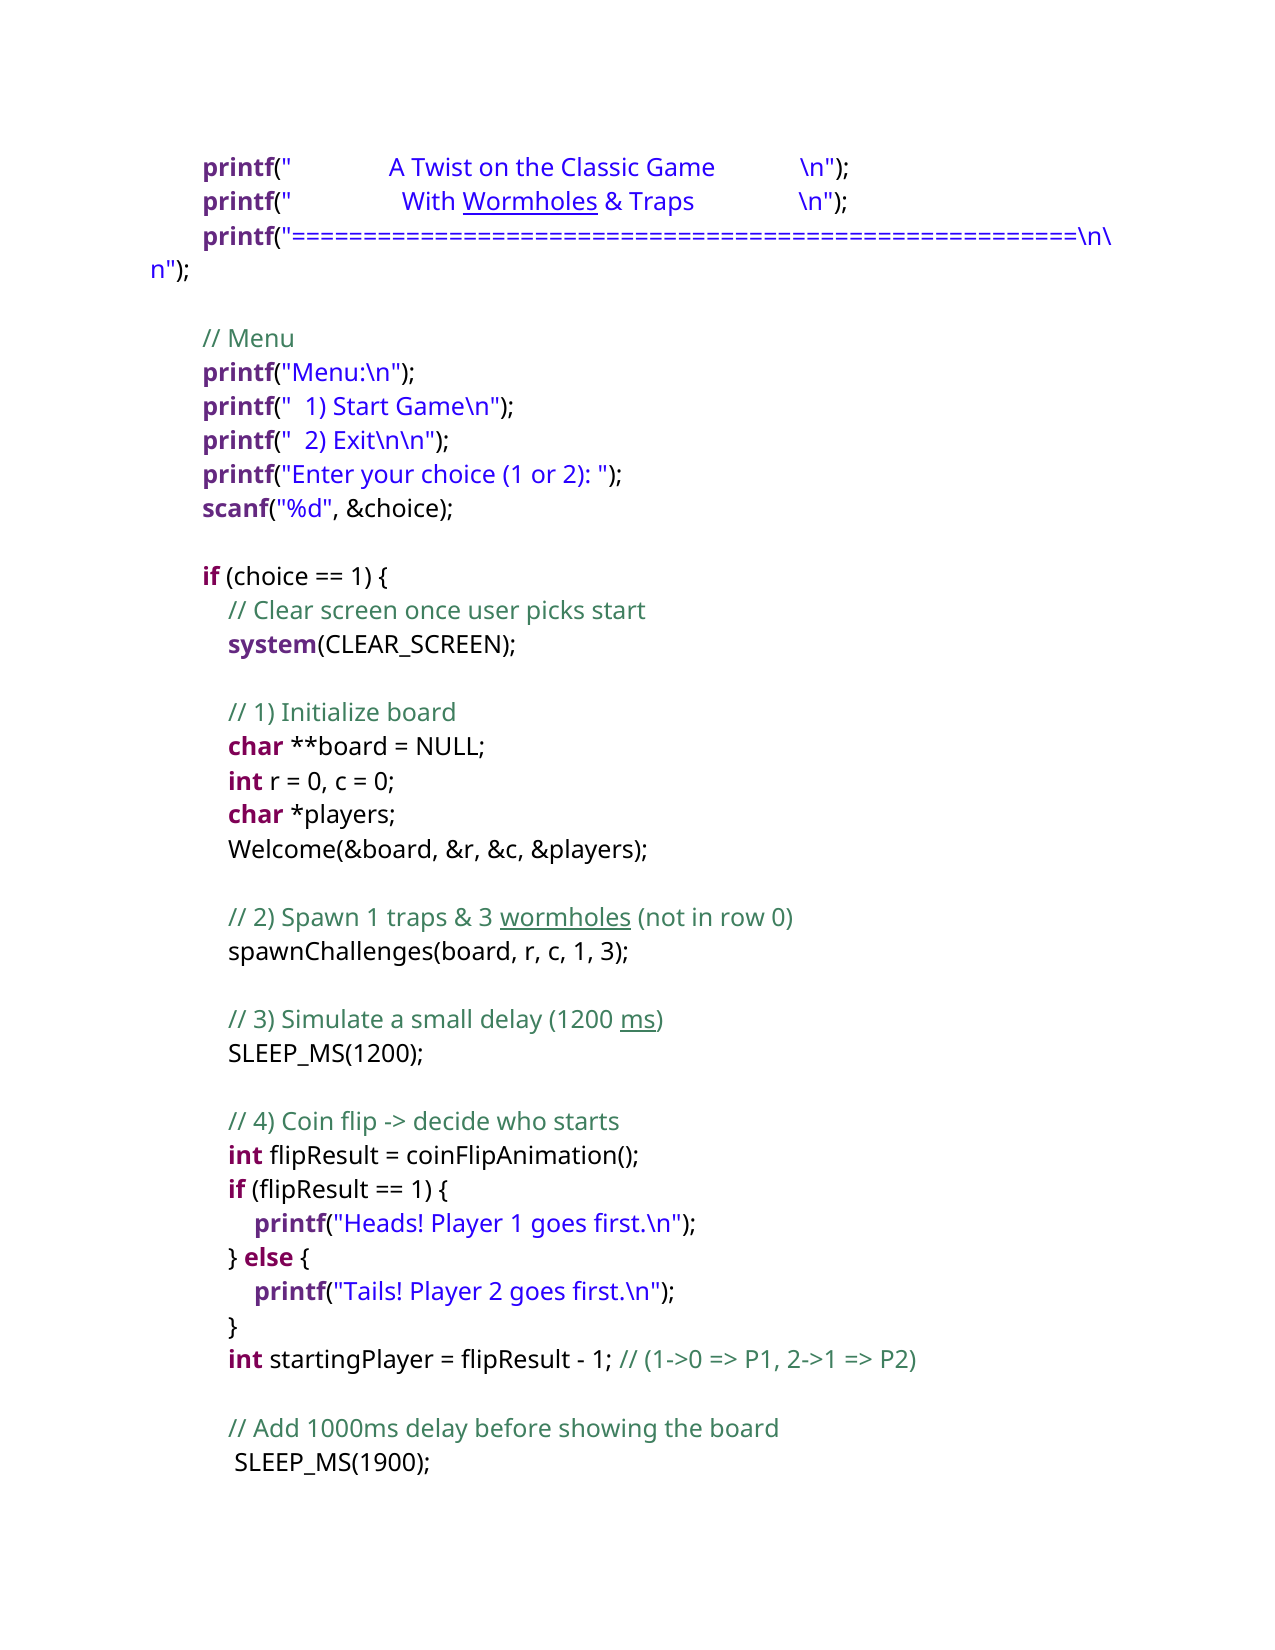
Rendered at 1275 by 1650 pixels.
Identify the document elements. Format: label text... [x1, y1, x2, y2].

text int r = 0, c = 0; [150, 763, 1125, 797]
text scanf("%d", &choice); [150, 491, 1125, 525]
text SLEEP_MS(1900); [150, 1444, 1125, 1478]
text // 3) Simulate a small delay (1200 ms) [150, 1002, 1125, 1036]
text printf(" 2) Exit\n\n"); [150, 422, 1125, 457]
text printf(" A Twist on the Classic Game \n"); [150, 150, 1125, 184]
text // 1) Initialize board [150, 695, 1125, 729]
text // Clear screen once user picks start [150, 593, 1125, 627]
text } else { [150, 1240, 1125, 1274]
text // Menu [150, 320, 1125, 354]
text // 2) Spawn 1 traps & 3 wormholes (not in row 0) [150, 899, 1125, 933]
text if (choice == 1) { [150, 559, 1125, 593]
text if (flipResult == 1) { [150, 1172, 1125, 1206]
text } [150, 1308, 1125, 1342]
text Welcome(&board, &r, &c, &players); [150, 831, 1125, 865]
text // 4) Coin flip -> decide who starts [150, 1104, 1125, 1138]
text // Add 1000ms delay before showing the board [150, 1410, 1125, 1444]
text printf(" With Wormholes & Traps \n"); [150, 184, 1125, 218]
text printf("Menu:\n"); [150, 354, 1125, 388]
text SLEEP_MS(1200); [150, 1036, 1125, 1070]
text system(CLEAR_SCREEN); [150, 627, 1125, 661]
text char **board = NULL; [150, 729, 1125, 763]
text int flipResult = coinFlipAnimation(); [150, 1138, 1125, 1172]
text int startingPlayer = flipResult - 1; // (1->0 => P1, 2->1 => P2) [150, 1342, 1125, 1376]
text char *players; [150, 797, 1125, 831]
text printf("Tails! Player 2 goes first.\n"); [150, 1274, 1125, 1308]
text printf(" 1) Start Game\n"); [150, 388, 1125, 422]
text printf("=======================================================\n\n"); [150, 218, 1125, 286]
text printf("Heads! Player 1 goes first.\n"); [150, 1206, 1125, 1240]
text spawnChallenges(board, r, c, 1, 3); [150, 933, 1125, 967]
text printf("Enter your choice (1 or 2): "); [150, 457, 1125, 491]
